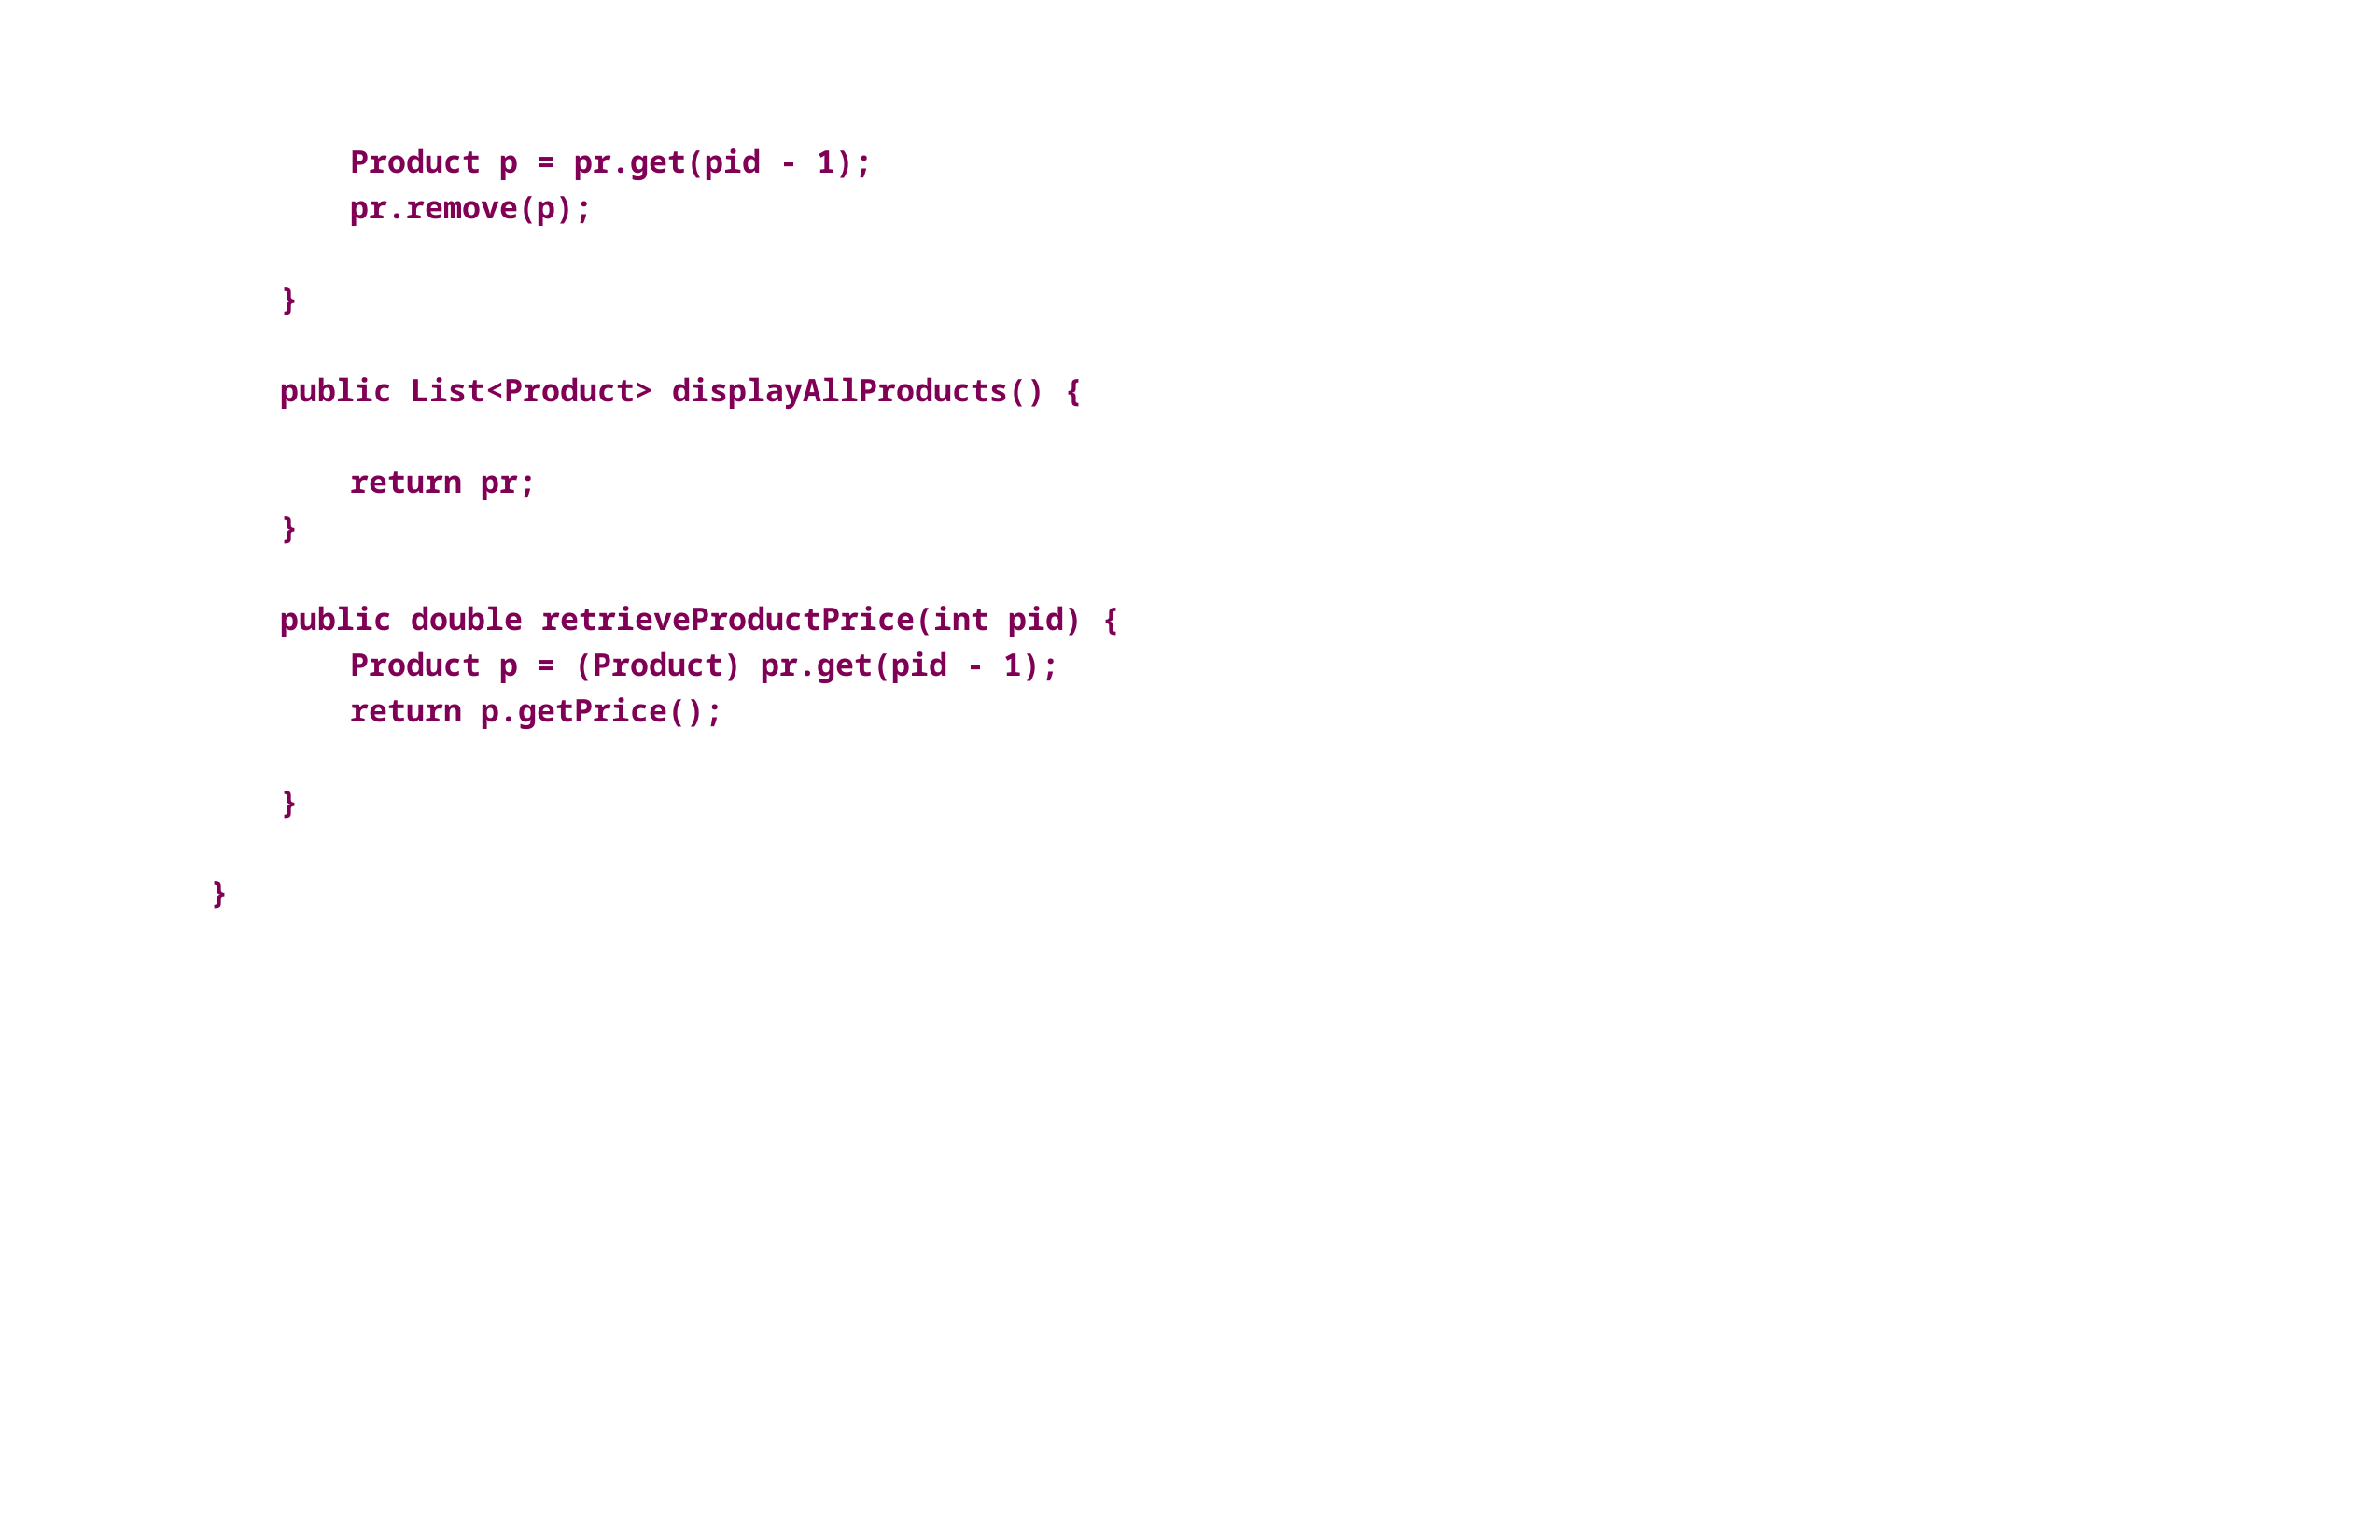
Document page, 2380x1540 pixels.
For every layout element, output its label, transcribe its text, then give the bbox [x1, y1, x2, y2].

list } [210, 871, 2240, 914]
list Product p = (Product) pr.get(pid - 1); [210, 642, 2240, 685]
list return pr; [210, 460, 2240, 502]
list Product p = pr.get(pid - 1); [210, 140, 2240, 182]
list } [210, 277, 2240, 319]
list pr.remove(p); [210, 186, 2240, 228]
list return p.getPrice(); [210, 688, 2240, 731]
list public double retrieveProductPrice(int pid) { [210, 596, 2240, 639]
list } [210, 506, 2240, 548]
list } [210, 779, 2240, 822]
list public List<Product> displayAllProducts() { [210, 369, 2240, 411]
